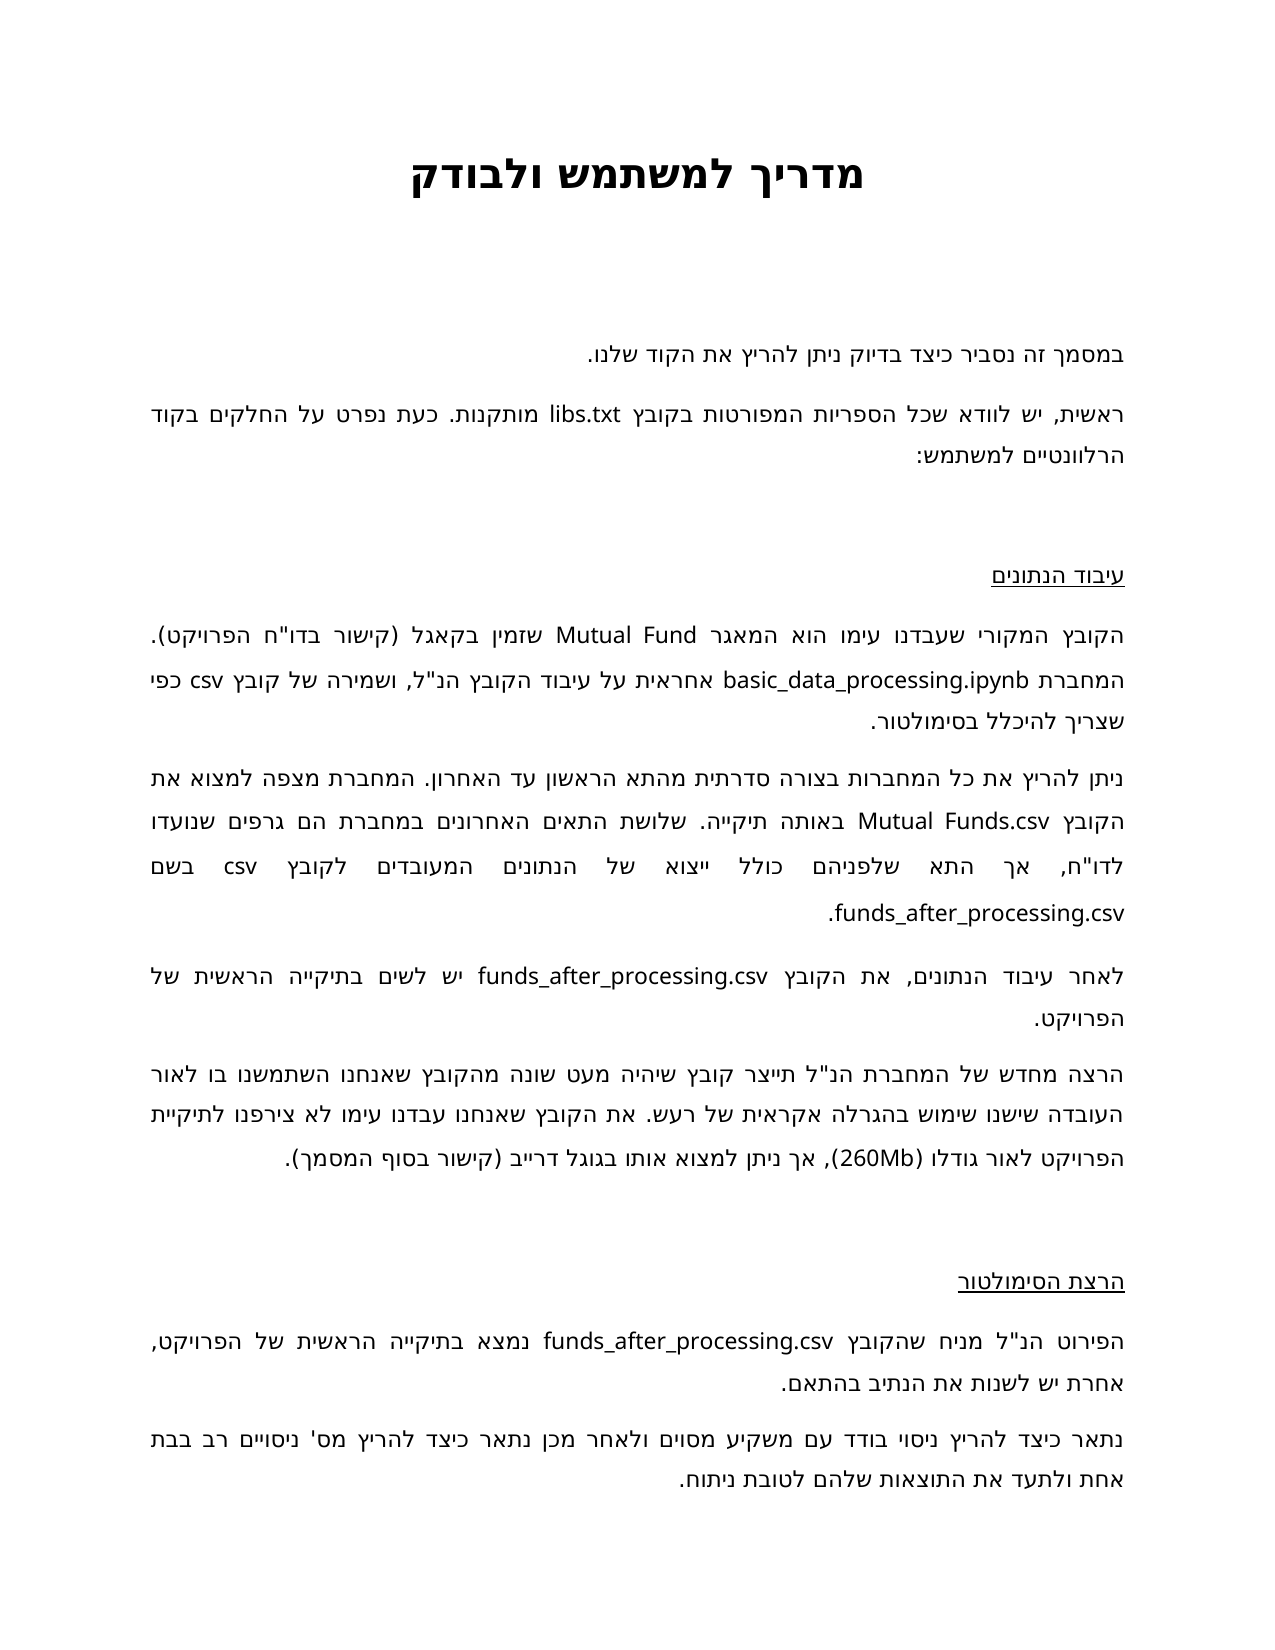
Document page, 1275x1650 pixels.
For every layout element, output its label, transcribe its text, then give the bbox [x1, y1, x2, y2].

text במסמך זה נסביר כיצד בדיוק ניתן להריץ את הקוד שלנו. [150, 341, 1125, 368]
text עיבוד הנתונים [150, 563, 1125, 589]
text הרצה מחדש של המחברת הנ"ל תייצר קובץ שיהיה מעט שונה מהקובץ שאנחנו השתמשנו בו לאור העובדה שישנו שימוש בהגרלה אקראית של רעש. את הקובץ שאנחנו עבדנו עימו לא צירפנו לתיקיית הפרויקט לאור גודלו (260Mb), אך ניתן למצוא אותו בגוגל דרייב (קישור בסוף המסמך). [150, 1061, 1125, 1173]
text מדריך למשתמש ולבודק [150, 150, 1125, 198]
text הקובץ המקורי שעבדנו עימו הוא המאגר Mutual Fund שזמין בקאגל (קישור בדו"ח הפרויקט). המחברת basic_data_processing.ipynb אחראית על עיבוד הקובץ הנ"ל, ושמירה של קובץ csv כפי שצריך להיכלל בסימולטור. [150, 619, 1125, 735]
text לאחר עיבוד הנתונים, את הקובץ funds_after_processing.csv יש לשים בתיקייה הראשית של הפרויקט. [150, 960, 1125, 1031]
text ניתן להריץ את כל המחברות בצורה סדרתית מהתא הראשון עד האחרון. המחברת מצפה למצוא את הקובץ Mutual Funds.csv באותה תיקייה. שלושת התאים האחרונים במחברת הם גרפים שנועדו לדו"ח, אך התא שלפניהם כולל ייצוא של הנתונים המעובדים לקובץ csv בשם funds_after_processing.csv. [150, 765, 1125, 928]
text הרצת הסימולטור [150, 1268, 1125, 1295]
text ראשית, יש לוודא שכל הספריות המפורטות בקובץ libs.txt מותקנות. כעת נפרט על החלקים בקוד הרלוונטיים למשתמש: [150, 398, 1125, 469]
text הפירוט הנ"ל מניח שהקובץ funds_after_processing.csv נמצא בתיקייה הראשית של הפרויקט, אחרת יש לשנות את הנתיב בהתאם. [150, 1325, 1125, 1396]
text נתאר כיצד להריץ ניסוי בודד עם משקיע מסוים ולאחר מכן נתאר כיצד להריץ מס' ניסויים רב בבת אחת ולתעד את התוצאות שלהם לטובת ניתוח. [150, 1426, 1125, 1493]
